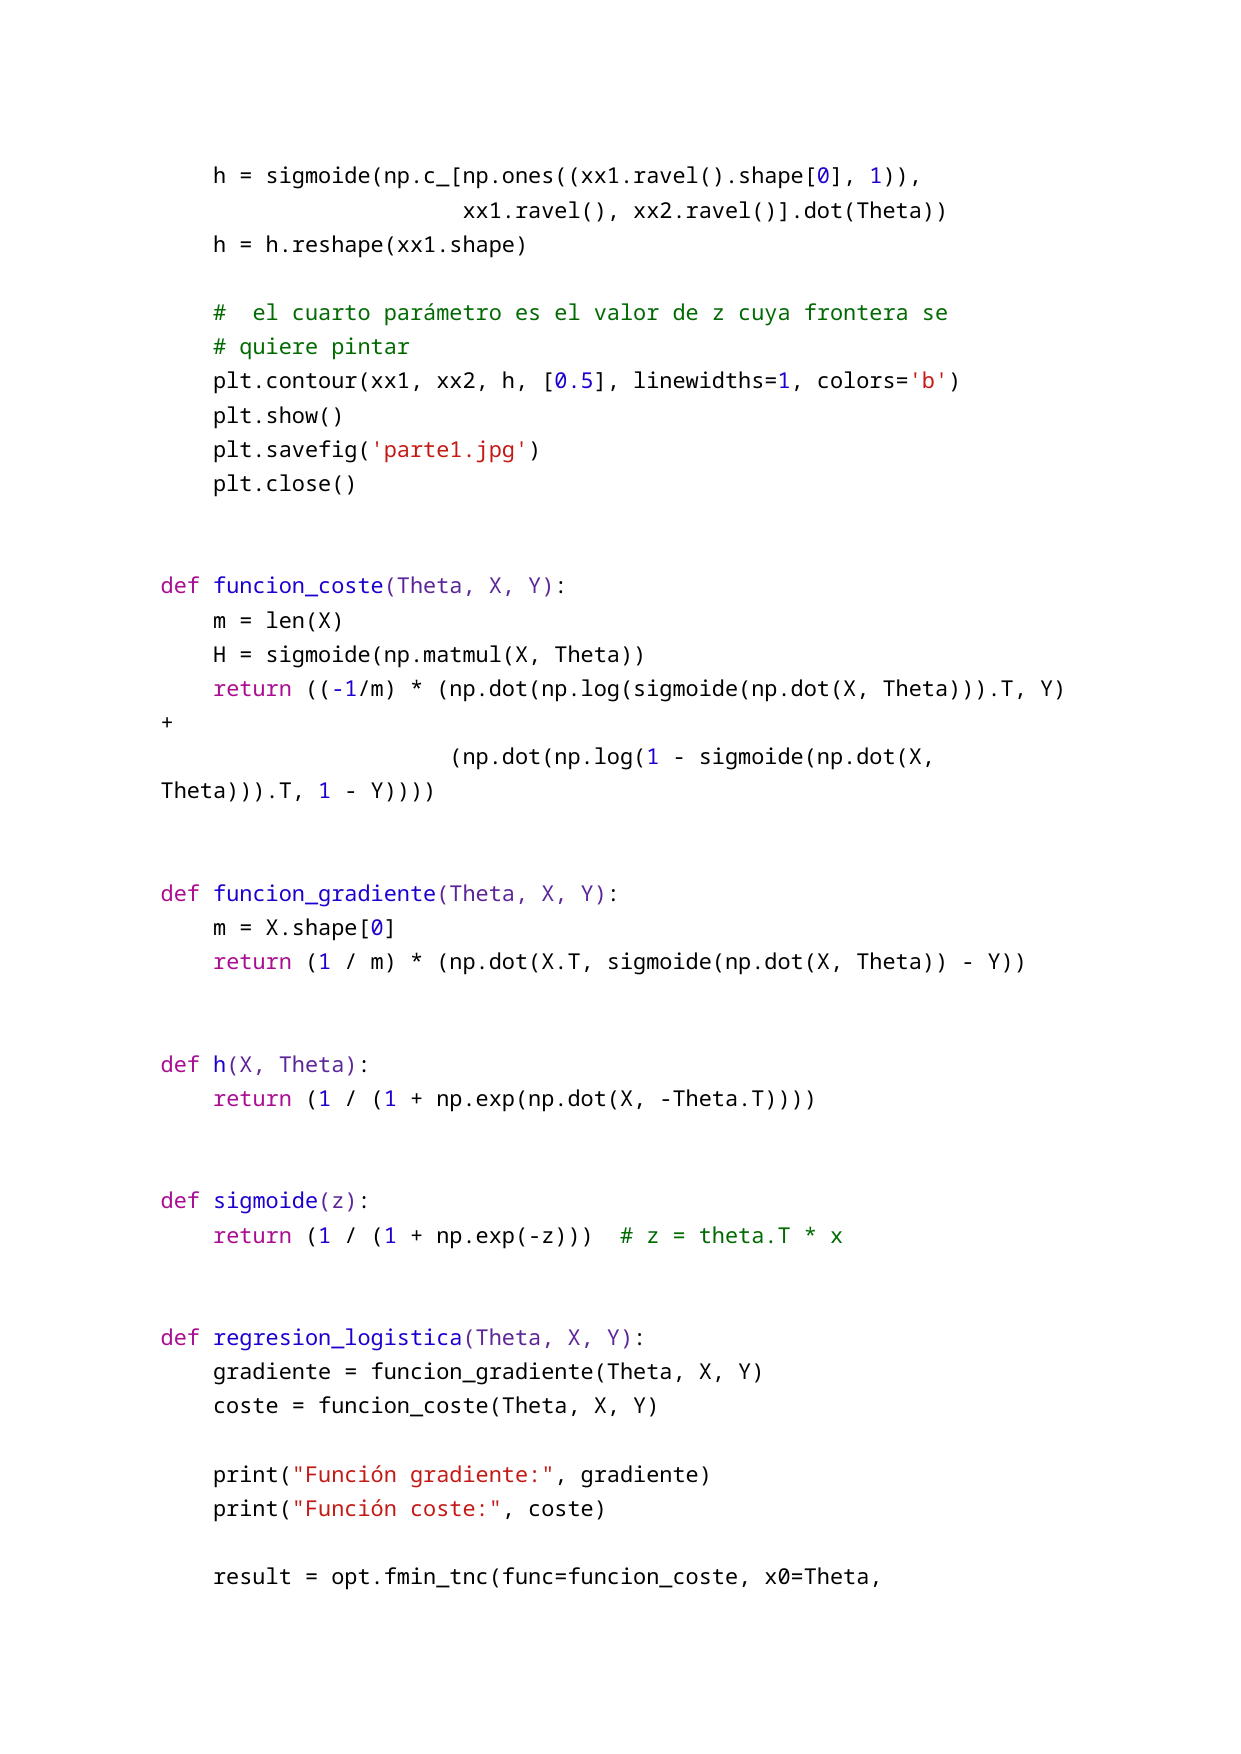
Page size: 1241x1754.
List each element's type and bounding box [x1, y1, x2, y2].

table_header [150, 150, 1090, 1601]
